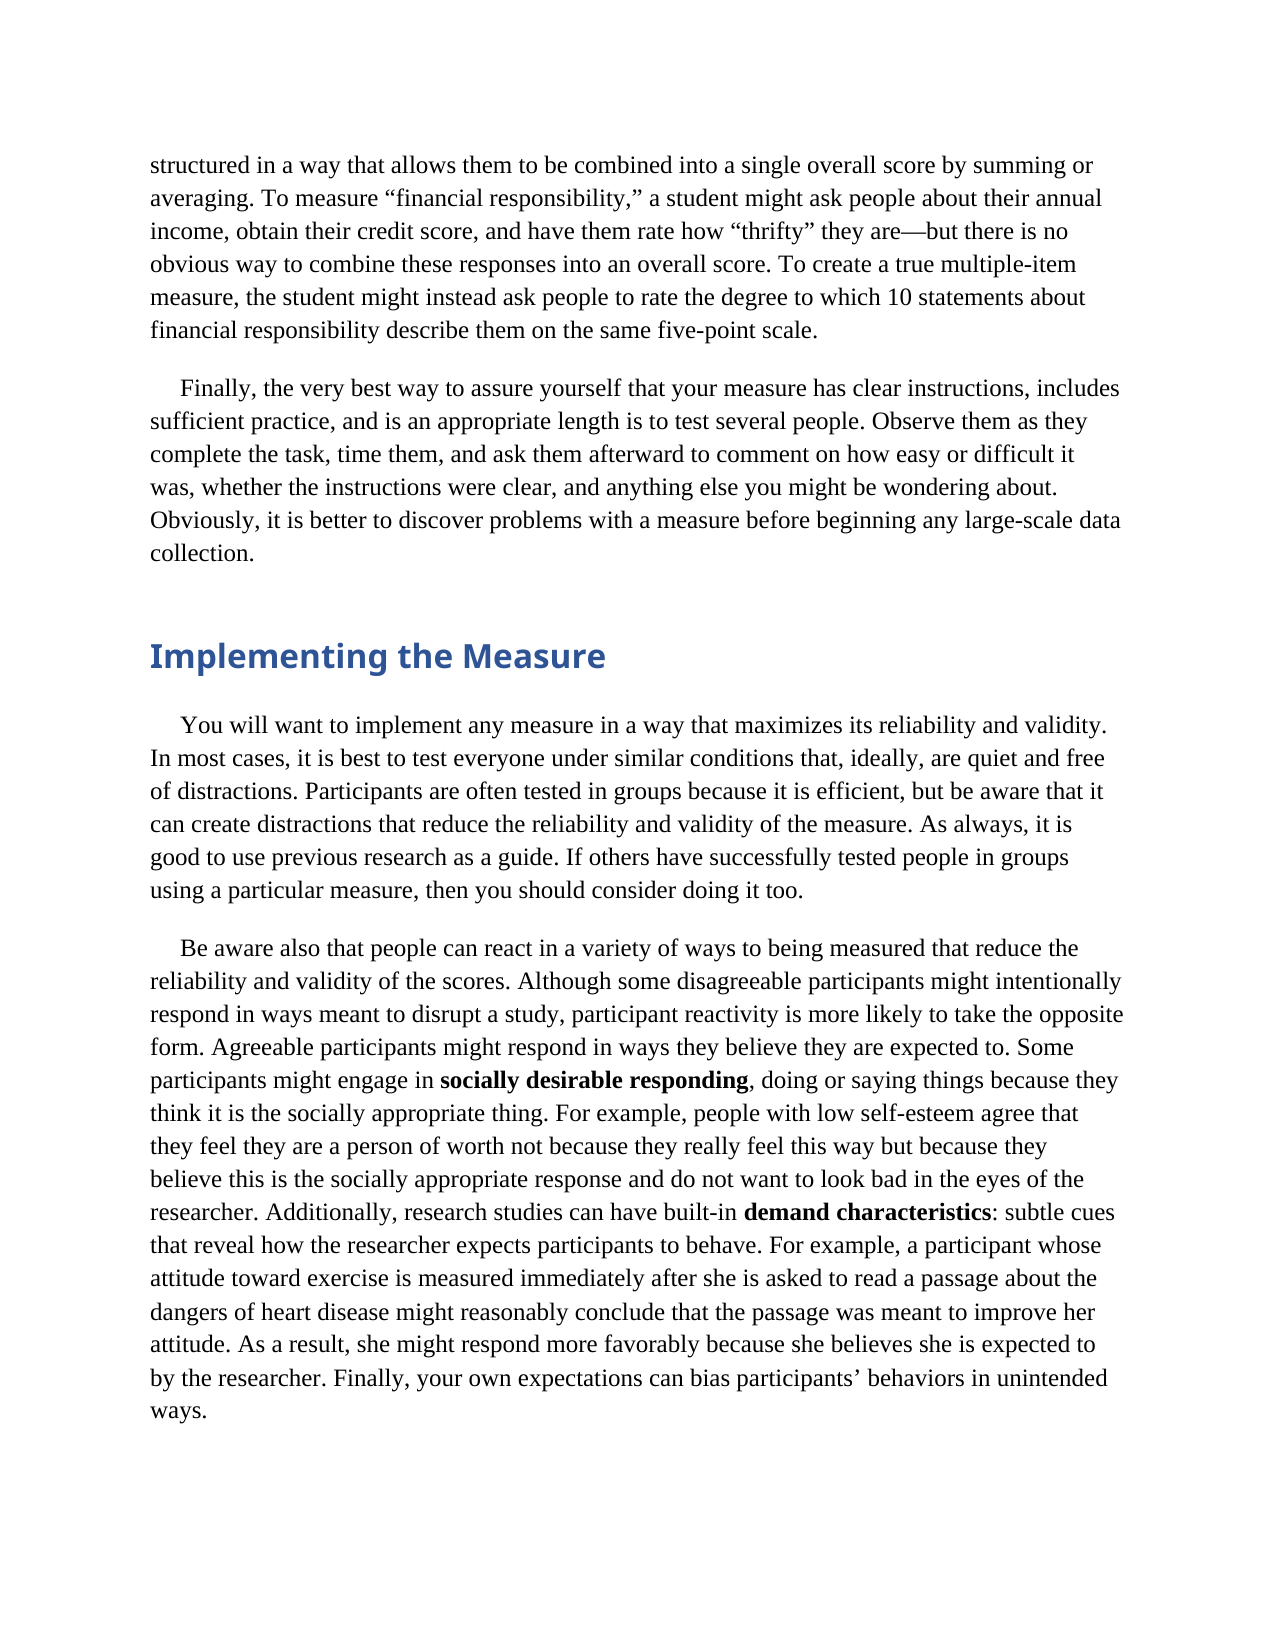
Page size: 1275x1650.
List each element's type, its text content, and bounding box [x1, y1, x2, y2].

text Finally, the very best way to assure yourself that your measure has clear instructions, includes sufficient practice, and is an appropriate length is to test several people. Observe them as they complete the task, time them, and ask them afterward to comment on how easy or difficult it was, whether the instructions were clear, and anything else you might be wondering about. Obviously, it is better to discover problems with a measure before beginning any large-scale data collection. [150, 373, 1125, 567]
text You will want to implement any measure in a way that maximizes its reliability and validity. In most cases, it is best to test everyone under similar conditions that, ideally, are quiet and free of distractions. Participants are often tested in groups because it is efficient, but be aware that it can create distractions that reduce the reliability and validity of the measure. As always, it is good to use previous research as a guide. If others have successfully tested people in groups using a particular measure, then you should consider doing it too. [150, 710, 1125, 904]
text Be aware also that people can react in a variety of ways to being measured that reduce the reliability and validity of the scores. Although some disagreeable participants might intentionally respond in ways meant to disrupt a study, participant reactivity is more likely to take the opposite form. Agreeable participants might respond in ways they believe they are expected to. Some participants might engage in socially desirable responding, doing or saying things because they think it is the socially appropriate thing. For example, people with low self-esteem agree that they feel they are a person of worth not because they really feel this way but because they believe this is the socially appropriate response and do not want to look bad in the eyes of the researcher. Additionally, research studies can have built-in demand characteristics: subtle cues that reveal how the researcher expects participants to behave. For example, a participant whose attitude toward exercise is measured immediately after she is asked to read a passage about the dangers of heart disease might reasonably conclude that the passage was meant to improve her attitude. As a result, she might respond more favorably because she believes she is expected to by the researcher. Finally, your own expectations can bias participants’ behaviors in unintended ways. [150, 933, 1125, 1424]
subtitle Implementing the Measure [150, 633, 1125, 679]
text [150, 150, 1125, 344]
